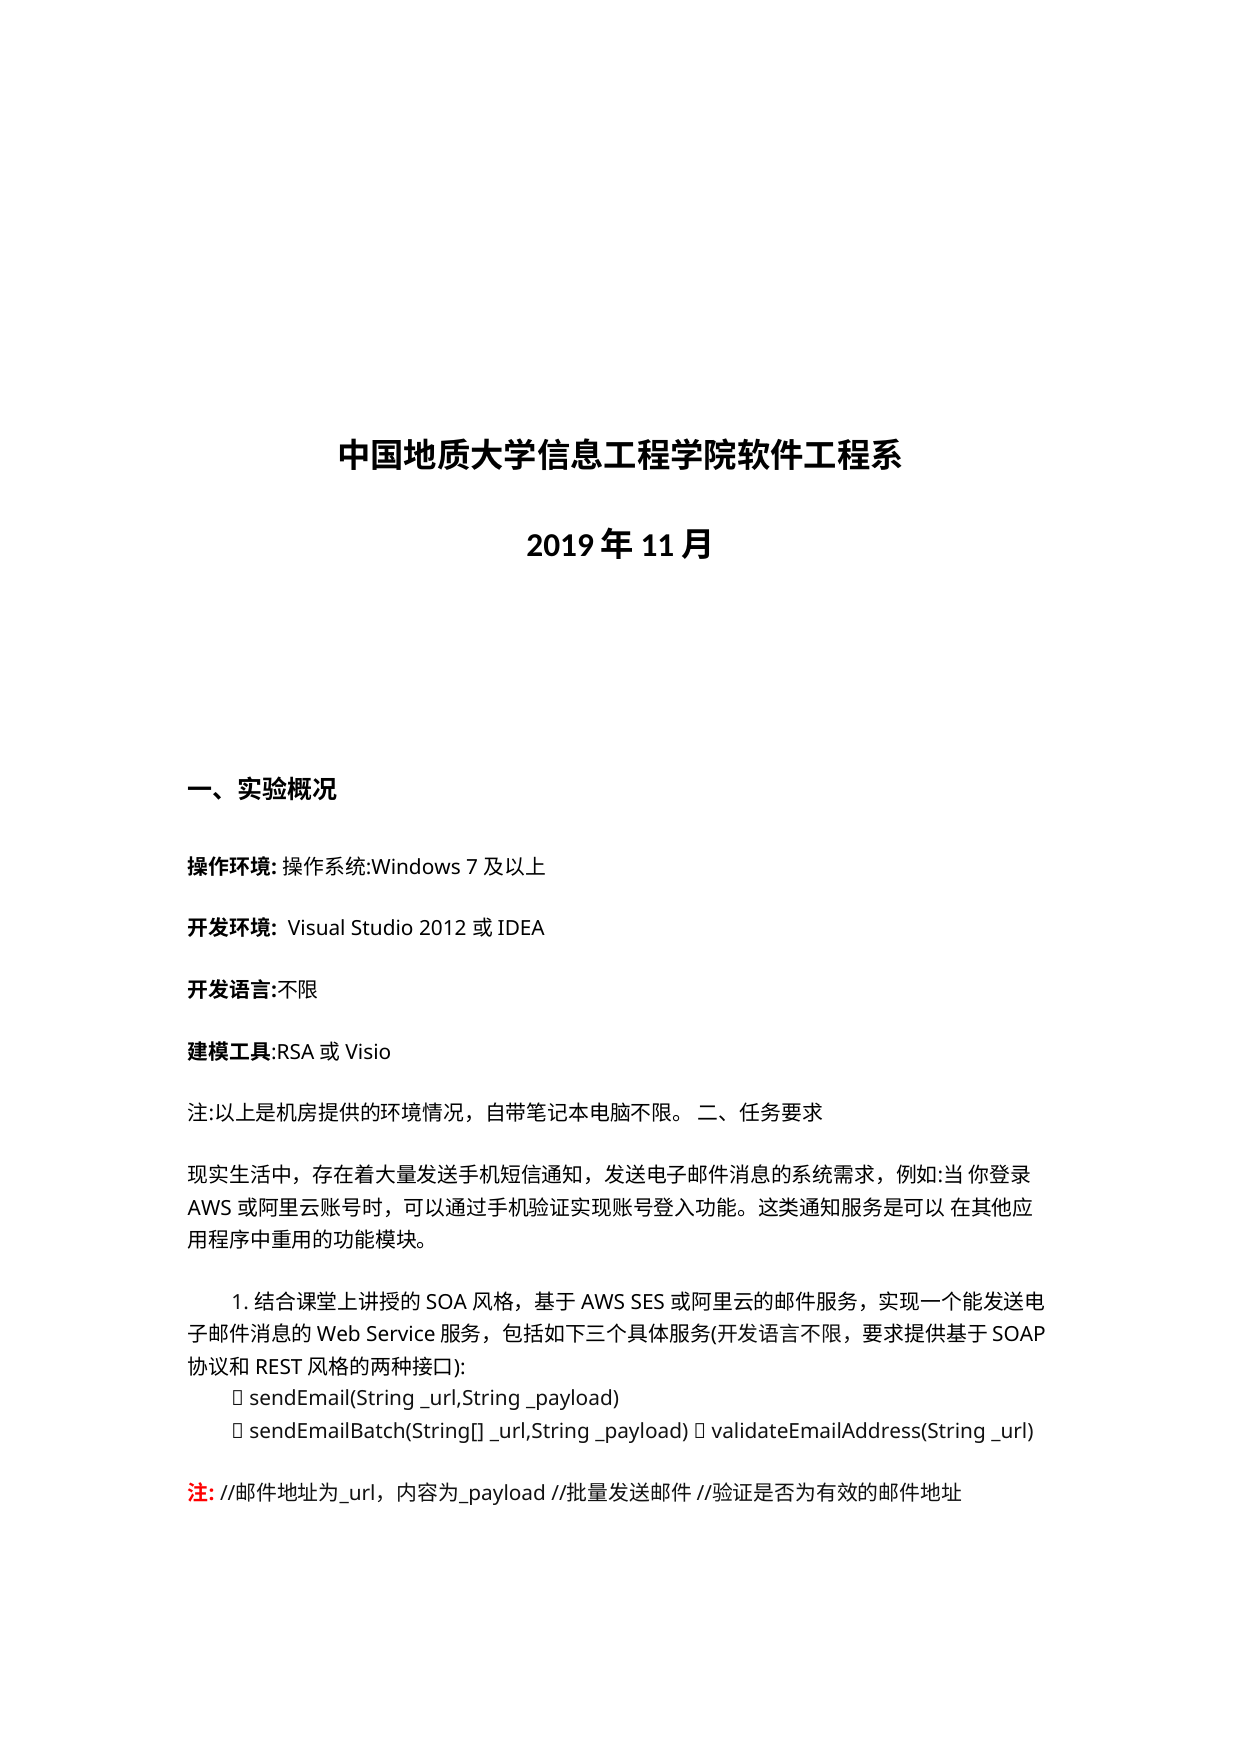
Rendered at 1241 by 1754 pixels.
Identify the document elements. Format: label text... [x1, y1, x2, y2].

text 现实生活中，存在着大量发送手机短信通知，发送电子邮件消息的系统需求，例如:当 你登录 AWS 或阿里云账号时，可以通过手机验证实现账号登入功能。这类通知服务是可以 在其他应用程序中重用的功能模块。 [187, 1157, 1053, 1255]
text 操作环境: 操作系统:Windows 7 及以上 [187, 849, 1053, 881]
text 注:以上是机房提供的环境情况，自带笔记本电脑不限。 二、任务要求 [187, 1096, 1053, 1128]
text 建模工具:RSA 或 Visio [187, 1034, 1053, 1066]
text 开发环境: Visual Studio 2012 或 IDEA [187, 911, 1053, 943]
text 2019年11月 [187, 510, 1053, 575]
text 中国地质大学信息工程学院软件工程系 [187, 421, 1053, 486]
text 开发语言:不限 [187, 972, 1053, 1005]
text 注: //邮件地址为_url，内容为_payload //批量发送邮件 //验证是否为有效的邮件地址 [187, 1476, 1053, 1508]
text 一、实验概况 [187, 755, 1053, 820]
text 1. 结合课堂上讲授的 SOA 风格，基于 AWS SES 或阿里云的邮件服务，实现一个能发送电 子邮件消息的Web Service服务，包括如下三个具体服务(开发语言不限，要求提供基于SOAP 协议和 REST 风格的两种接口):  sendEmail(String _url,String _payload)  sendEmailBatch(String[] _url,String _payload)  validateEmailAddress(String _url) [187, 1284, 1053, 1446]
